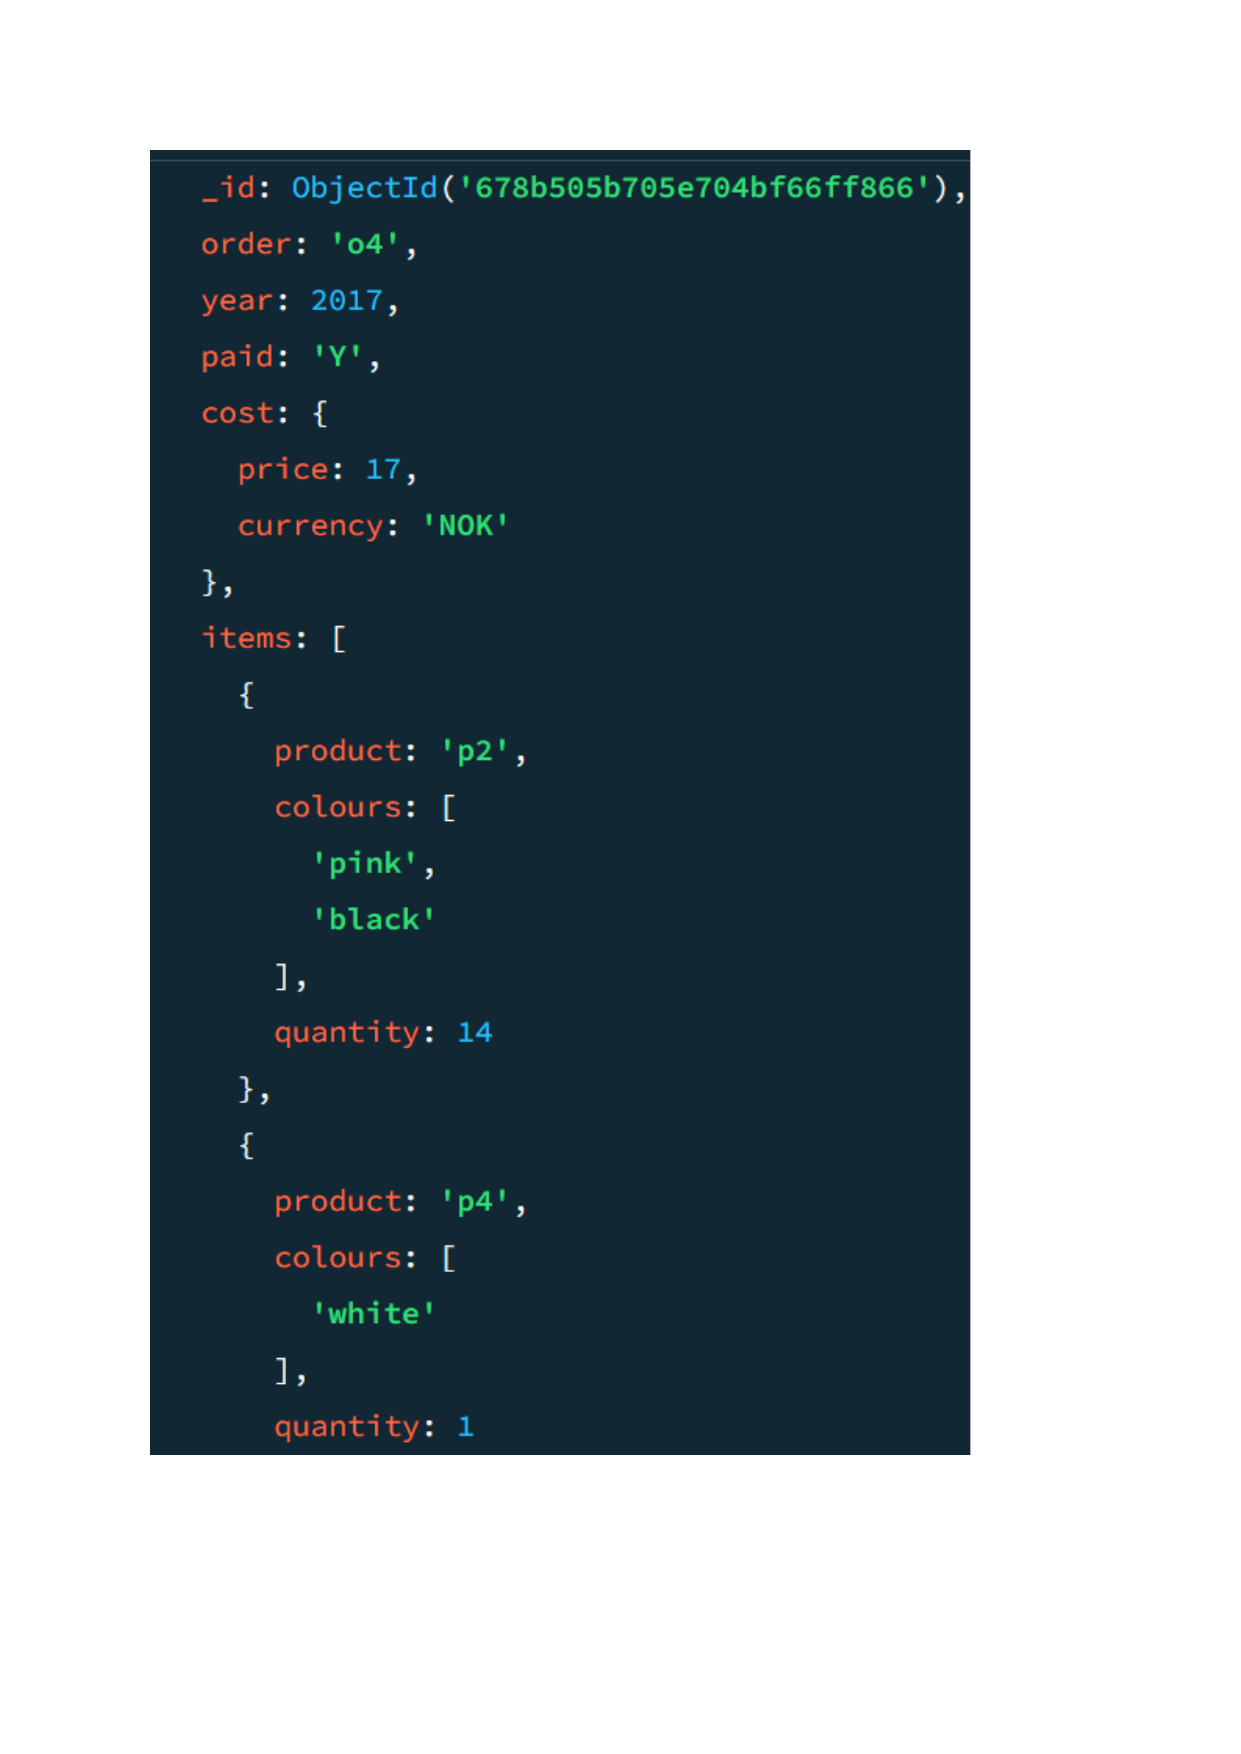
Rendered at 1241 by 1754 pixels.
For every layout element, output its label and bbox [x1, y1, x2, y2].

picture [150, 150, 971, 1455]
